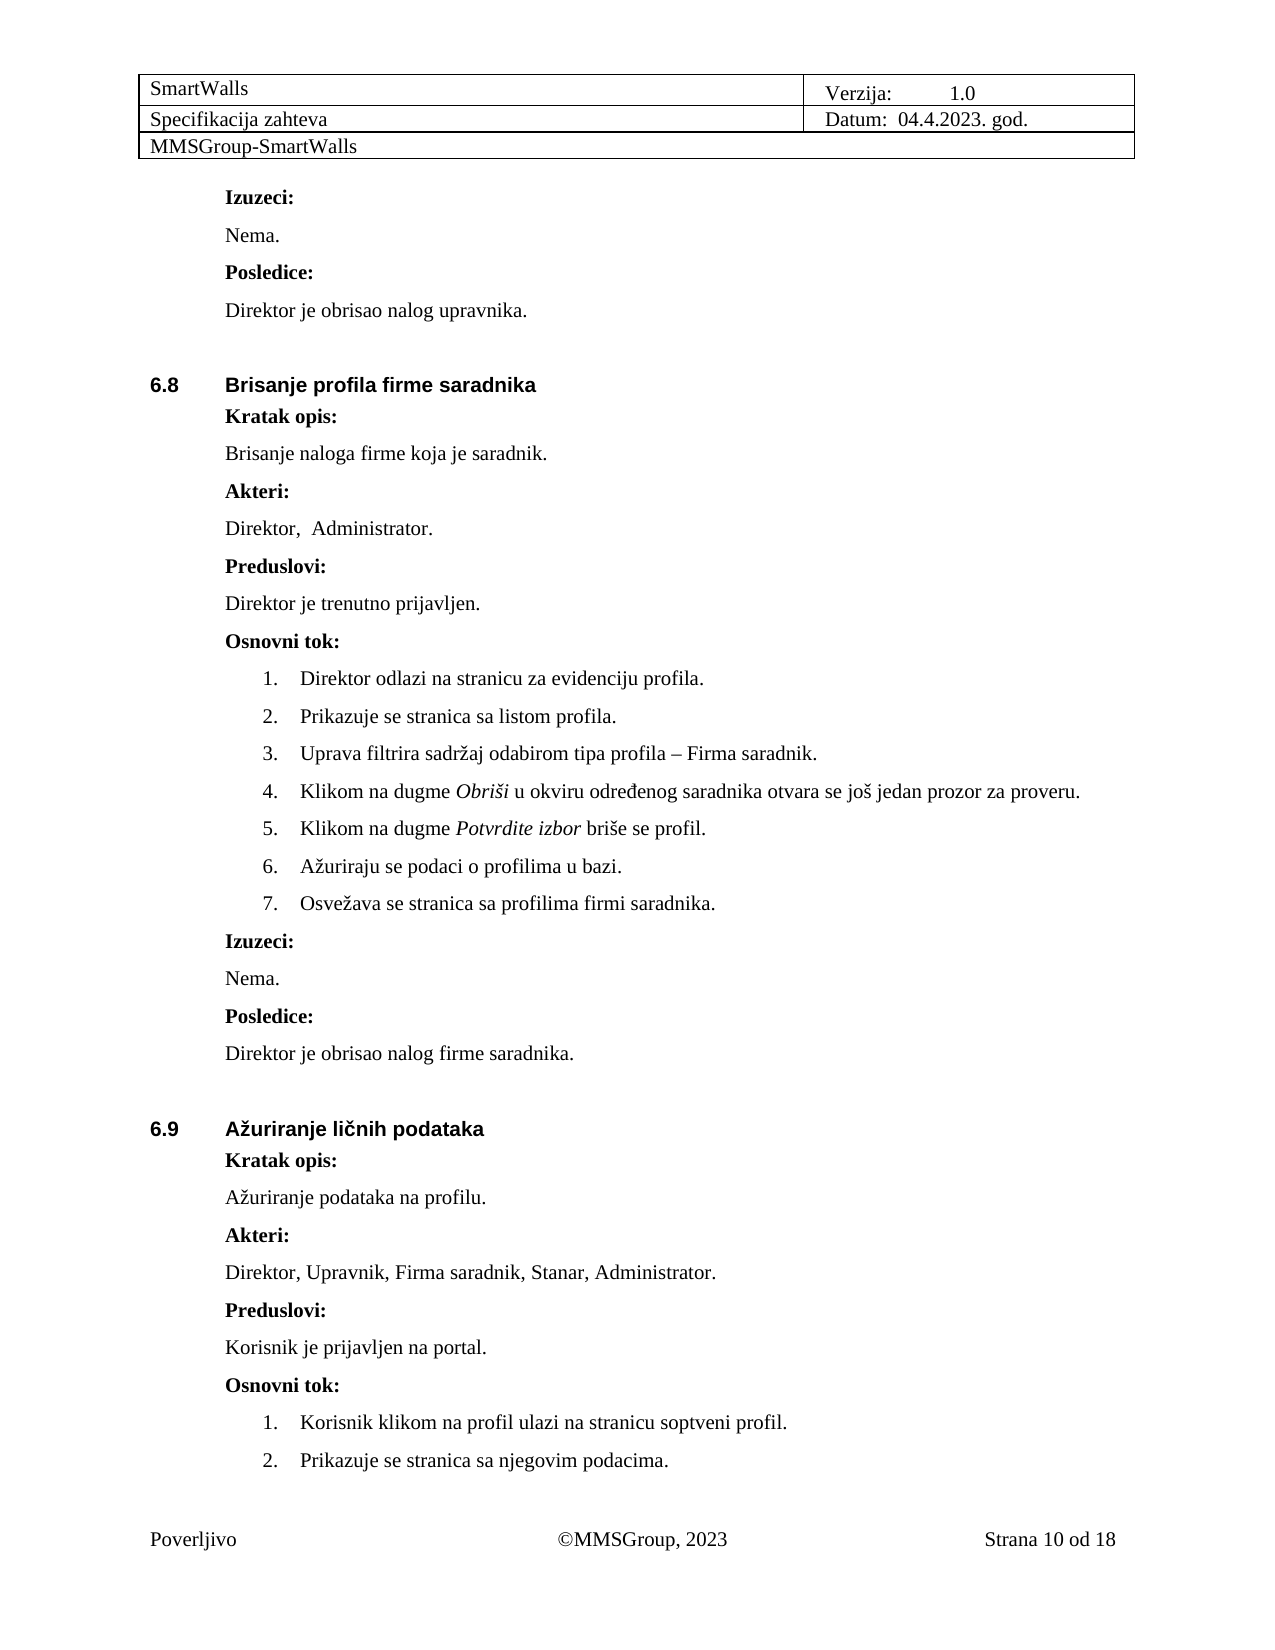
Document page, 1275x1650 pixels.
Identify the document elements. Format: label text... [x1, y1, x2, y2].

list Osvežava se stranica sa profilima firmi saradnika. [262, 890, 1125, 915]
text Osnovni tok: [225, 1372, 1125, 1397]
list Klikom na dugme Potvrdite izbor briše se profil. [262, 815, 1125, 840]
text Akteri: [225, 478, 1125, 503]
text Preduslovi: [225, 553, 1125, 578]
list Korisnik klikom na profil ulazi na stranicu soptveni profil. [262, 1409, 1125, 1434]
text Izuzeci: [225, 928, 1125, 953]
text Nema. [225, 965, 1125, 990]
list Direktor odlazi na stranicu za evidenciju profila. [262, 665, 1125, 690]
text Direktor je obrisao nalog firme saradnika. [225, 1040, 1125, 1065]
text Direktor je obrisao nalog upravnika. [225, 297, 1125, 322]
subtitle Brisanje profila firme saradnika [150, 372, 1125, 397]
text Direktor, Administrator. [225, 515, 1125, 540]
list Prikazuje se stranica sa njegovim podacima. [262, 1447, 1125, 1472]
text Akteri: [225, 1222, 1125, 1247]
list Prikazuje se stranica sa listom profila. [262, 703, 1125, 728]
text Preduslovi: [225, 1297, 1125, 1322]
text Kratak opis: [225, 403, 1125, 428]
text Nema. [225, 222, 1125, 247]
text Brisanje naloga firme koja je saradnik. [225, 440, 1125, 465]
text Osnovni tok: [225, 628, 1125, 653]
list Klikom na dugme Obriši u okviru određenog saradnika otvara se još jedan prozor za proveru. [262, 778, 1125, 803]
list Uprava filtrira sadržaj odabirom tipa profila – Firma saradnik. [262, 740, 1125, 765]
subtitle Ažuriranje ličnih podataka [150, 1115, 1125, 1140]
text Kratak opis: [225, 1147, 1125, 1172]
text Ažuriranje podataka na profilu. [225, 1184, 1125, 1209]
text Direktor je trenutno prijavljen. [225, 590, 1125, 615]
text Korisnik je prijavljen na portal. [225, 1334, 1125, 1359]
text Izuzeci: [225, 184, 1125, 209]
text Posledice: [225, 1003, 1125, 1028]
text Direktor, Upravnik, Firma saradnik, Stanar, Administrator. [225, 1259, 1125, 1284]
text Posledice: [225, 259, 1125, 284]
list Ažuriraju se podaci o profilima u bazi. [262, 853, 1125, 878]
